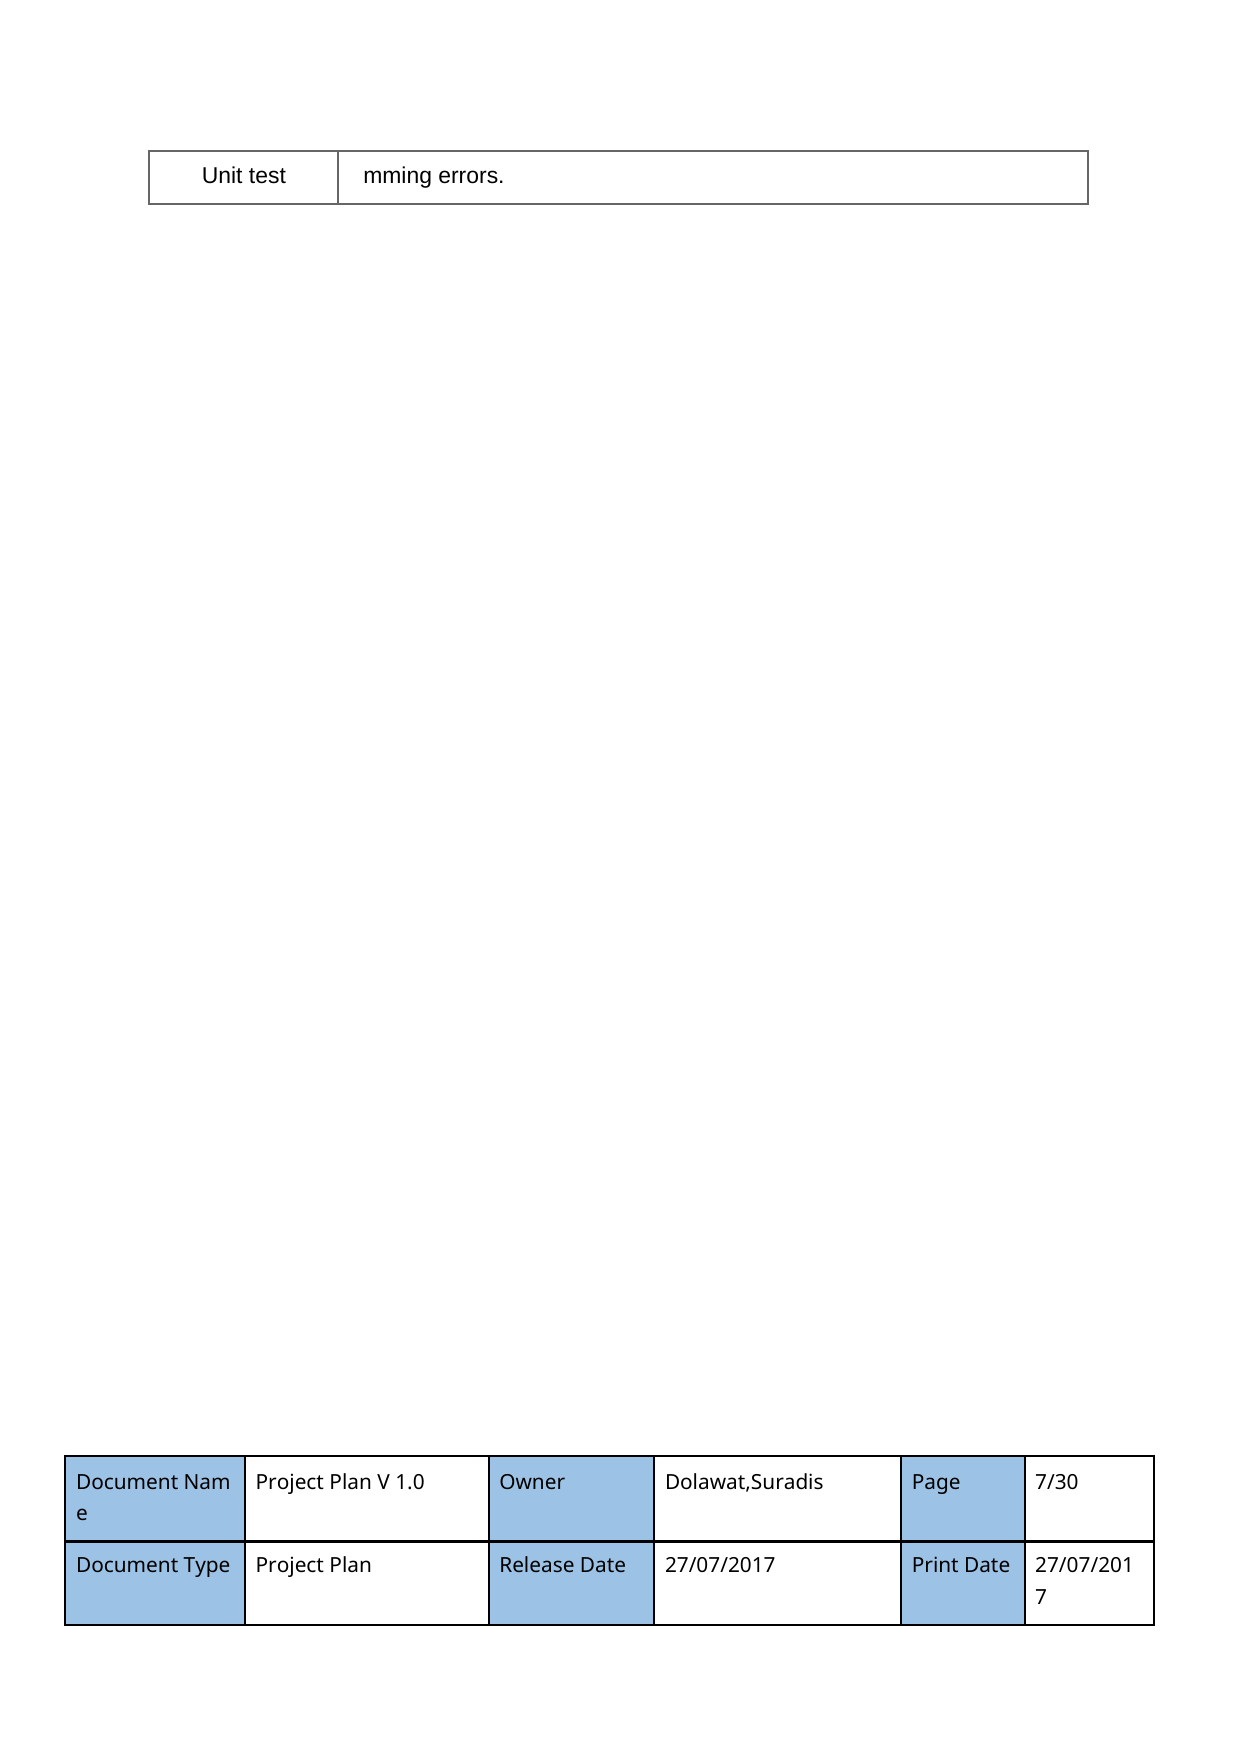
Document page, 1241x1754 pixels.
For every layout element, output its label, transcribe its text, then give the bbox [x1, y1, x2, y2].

table_cell Unit test [150, 152, 337, 203]
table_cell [339, 152, 1087, 203]
